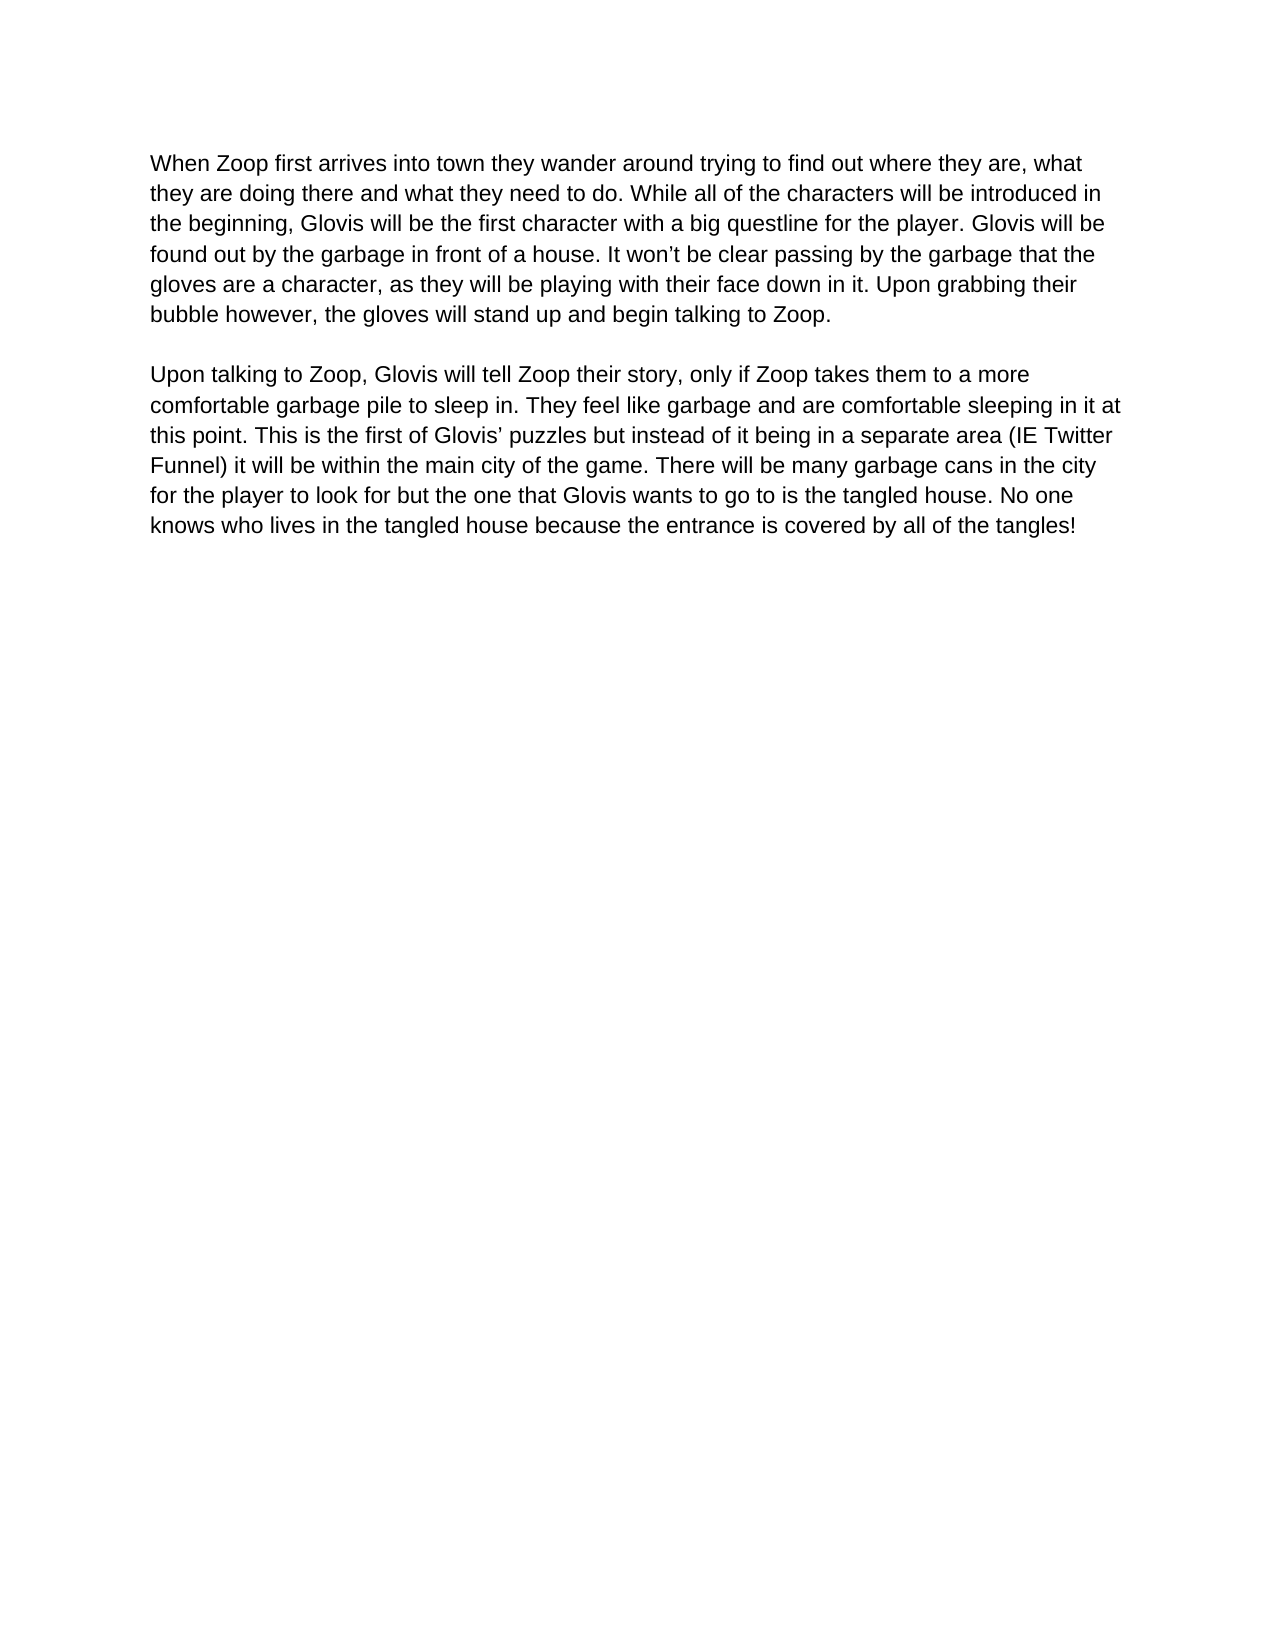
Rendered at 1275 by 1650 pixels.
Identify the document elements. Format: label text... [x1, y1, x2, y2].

text When Zoop first arrives into town they wander around trying to find out where they are, what they are doing there and what they need to do. While all of the characters will be introduced in the beginning, Glovis will be the first character with a big questline for the player. Glovis will be found out by the garbage in front of a house. It won’t be clear passing by the garbage that the gloves are a character, as they will be playing with their face down in it. Upon grabbing their bubble however, the gloves will stand up and begin talking to Zoop. [150, 150, 1125, 327]
text Upon talking to Zoop, Glovis will tell Zoop their story, only if Zoop takes them to a more comfortable garbage pile to sleep in. They feel like garbage and are comfortable sleeping in it at this point. This is the first of Glovis’ puzzles but instead of it being in a separate area (IE Twitter Funnel) it will be within the main city of the game. There will be many garbage cans in the city for the player to look for but the one that Glovis wants to go to is the tangled house. No one knows who lives in the tangled house because the entrance is covered by all of the tangles! [150, 361, 1125, 539]
